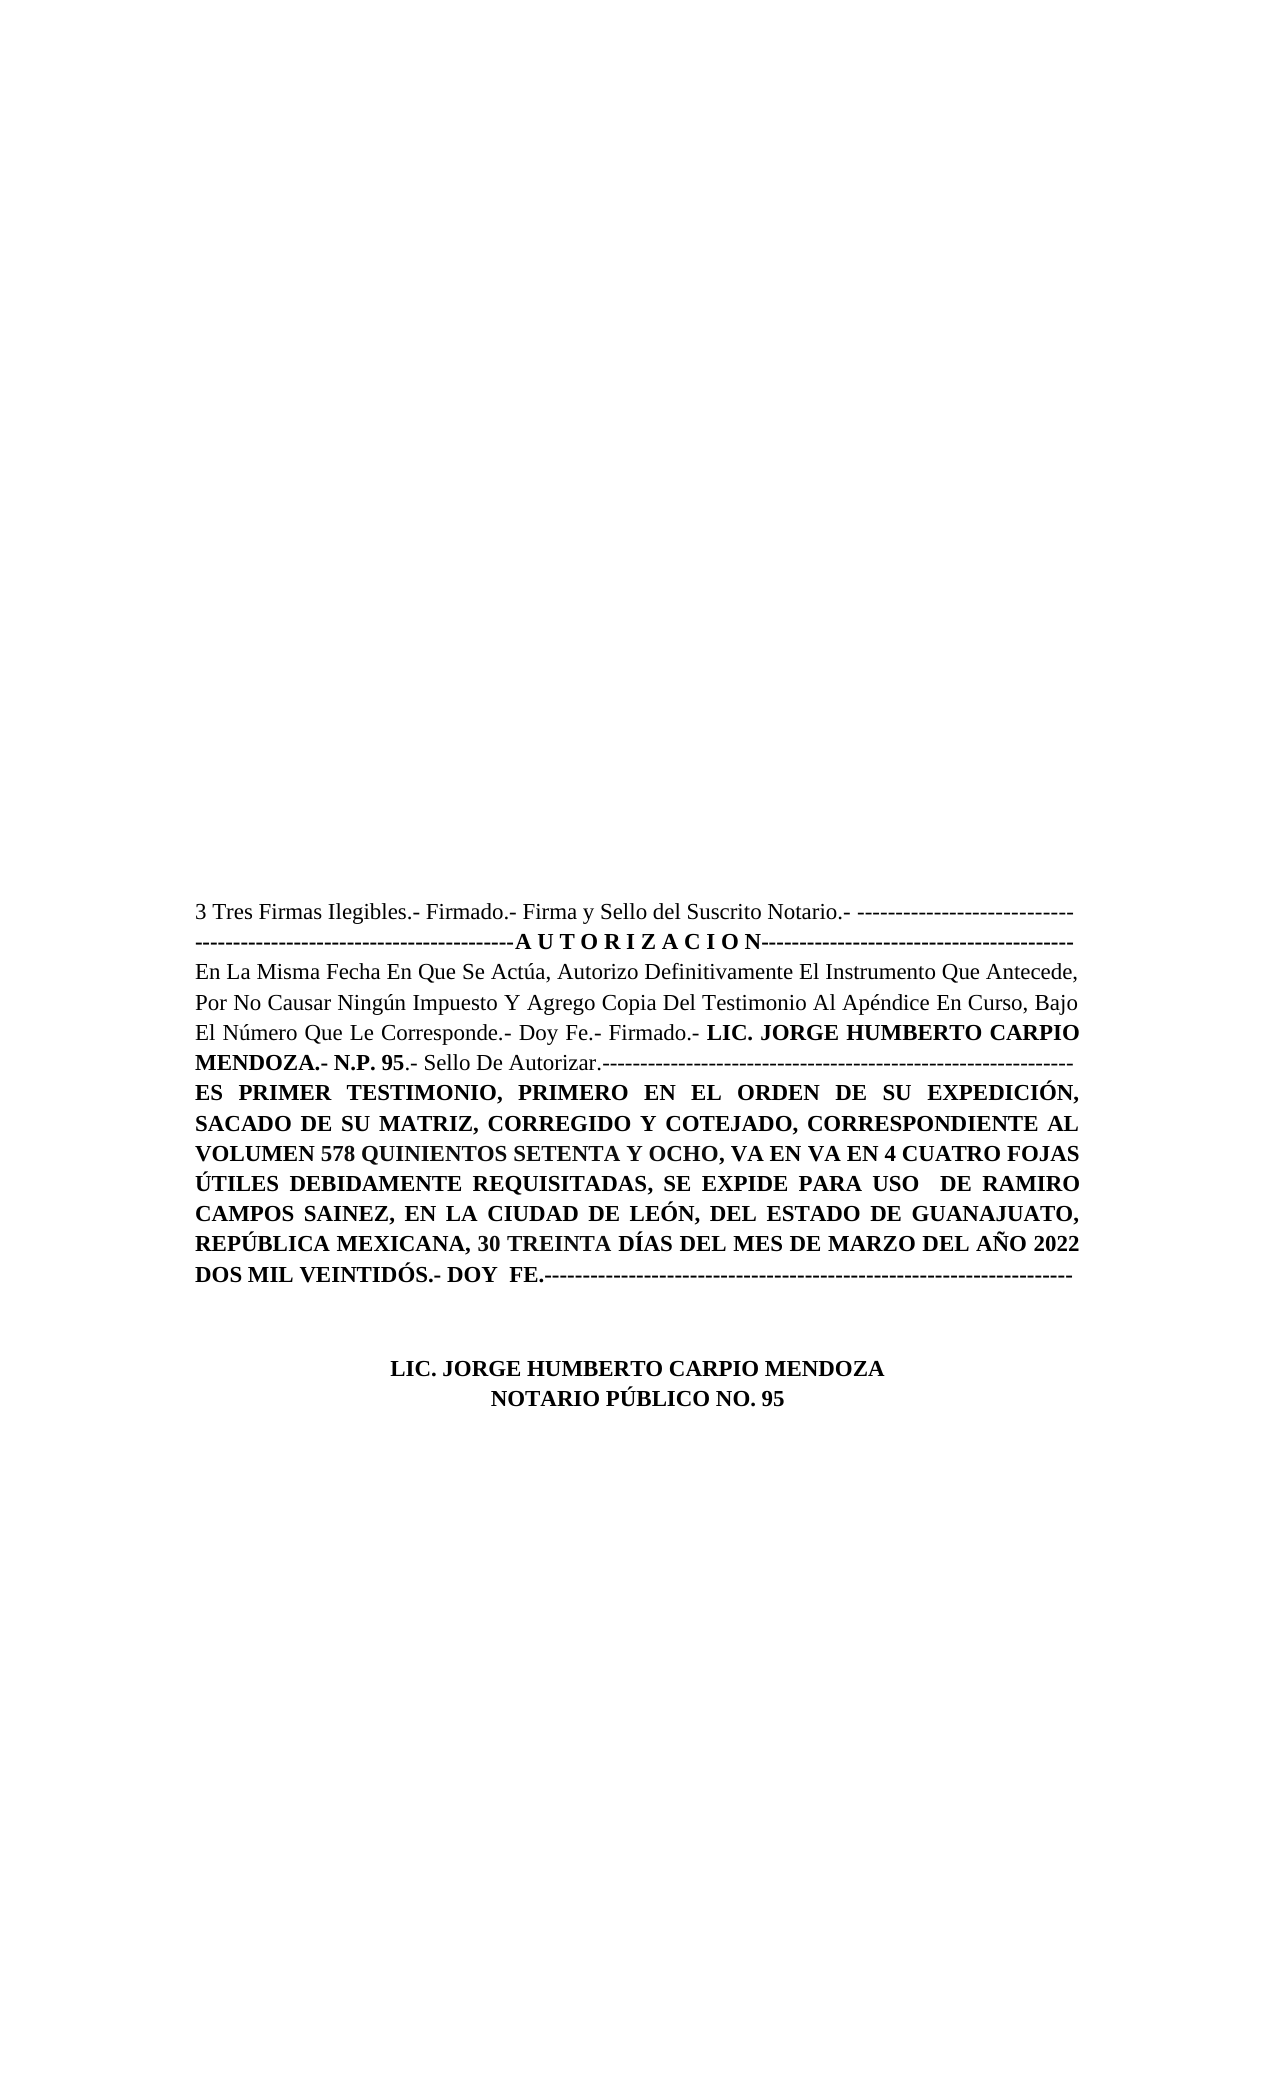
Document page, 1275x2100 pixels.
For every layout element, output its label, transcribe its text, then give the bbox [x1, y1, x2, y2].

text LIC. JORGE HUMBERTO CARPIO MENDOZA [195, 1354, 1080, 1381]
text En La Misma Fecha En Que Se Actúa, Autorizo Definitivamente El Instrumento Que Antecede, Por No Causar Ningún Impuesto Y Agrego Copia Del Testimonio Al Apéndice En Curso, Bajo El Número Que Le Corresponde.- Doy Fe.- Firmado.- LIC. JORGE HUMBERTO CARPIO MENDOZA.- N.P. 95.- Sello De Autorizar. [195, 958, 1080, 1076]
text A U T O R I Z A C I O N [195, 928, 1080, 955]
text 3 Tres Firmas Ilegibles.- Firmado.- Firma y Sello del Suscrito Notario.- [195, 898, 1080, 924]
text NOTARIO PÚBLICO NO. 95 [195, 1385, 1080, 1411]
text ES PRIMER TESTIMONIO, PRIMERO EN EL ORDEN DE SU EXPEDICIÓN, SACADO DE SU MATRIZ, CORREGIDO Y COTEJADO, CORRESPONDIENTE AL VOLUMEN 578 QUINIENTOS SETENTA Y OCHO, VA EN VA EN 4 CUATRO FOJAS ÚTILES DEBIDAMENTE REQUISITADAS, SE EXPIDE PARA USO DE RAMIRO CAMPOS SAINEZ, EN LA CIUDAD DE LEÓN, DEL ESTADO DE GUANAJUATO, REPÚBLICA MEXICANA, 30 TREINTA DÍAS DEL MES DE MARZO DEL AÑO 2022 DOS MIL VEINTIDÓS.- DOY FE. [195, 1079, 1080, 1287]
